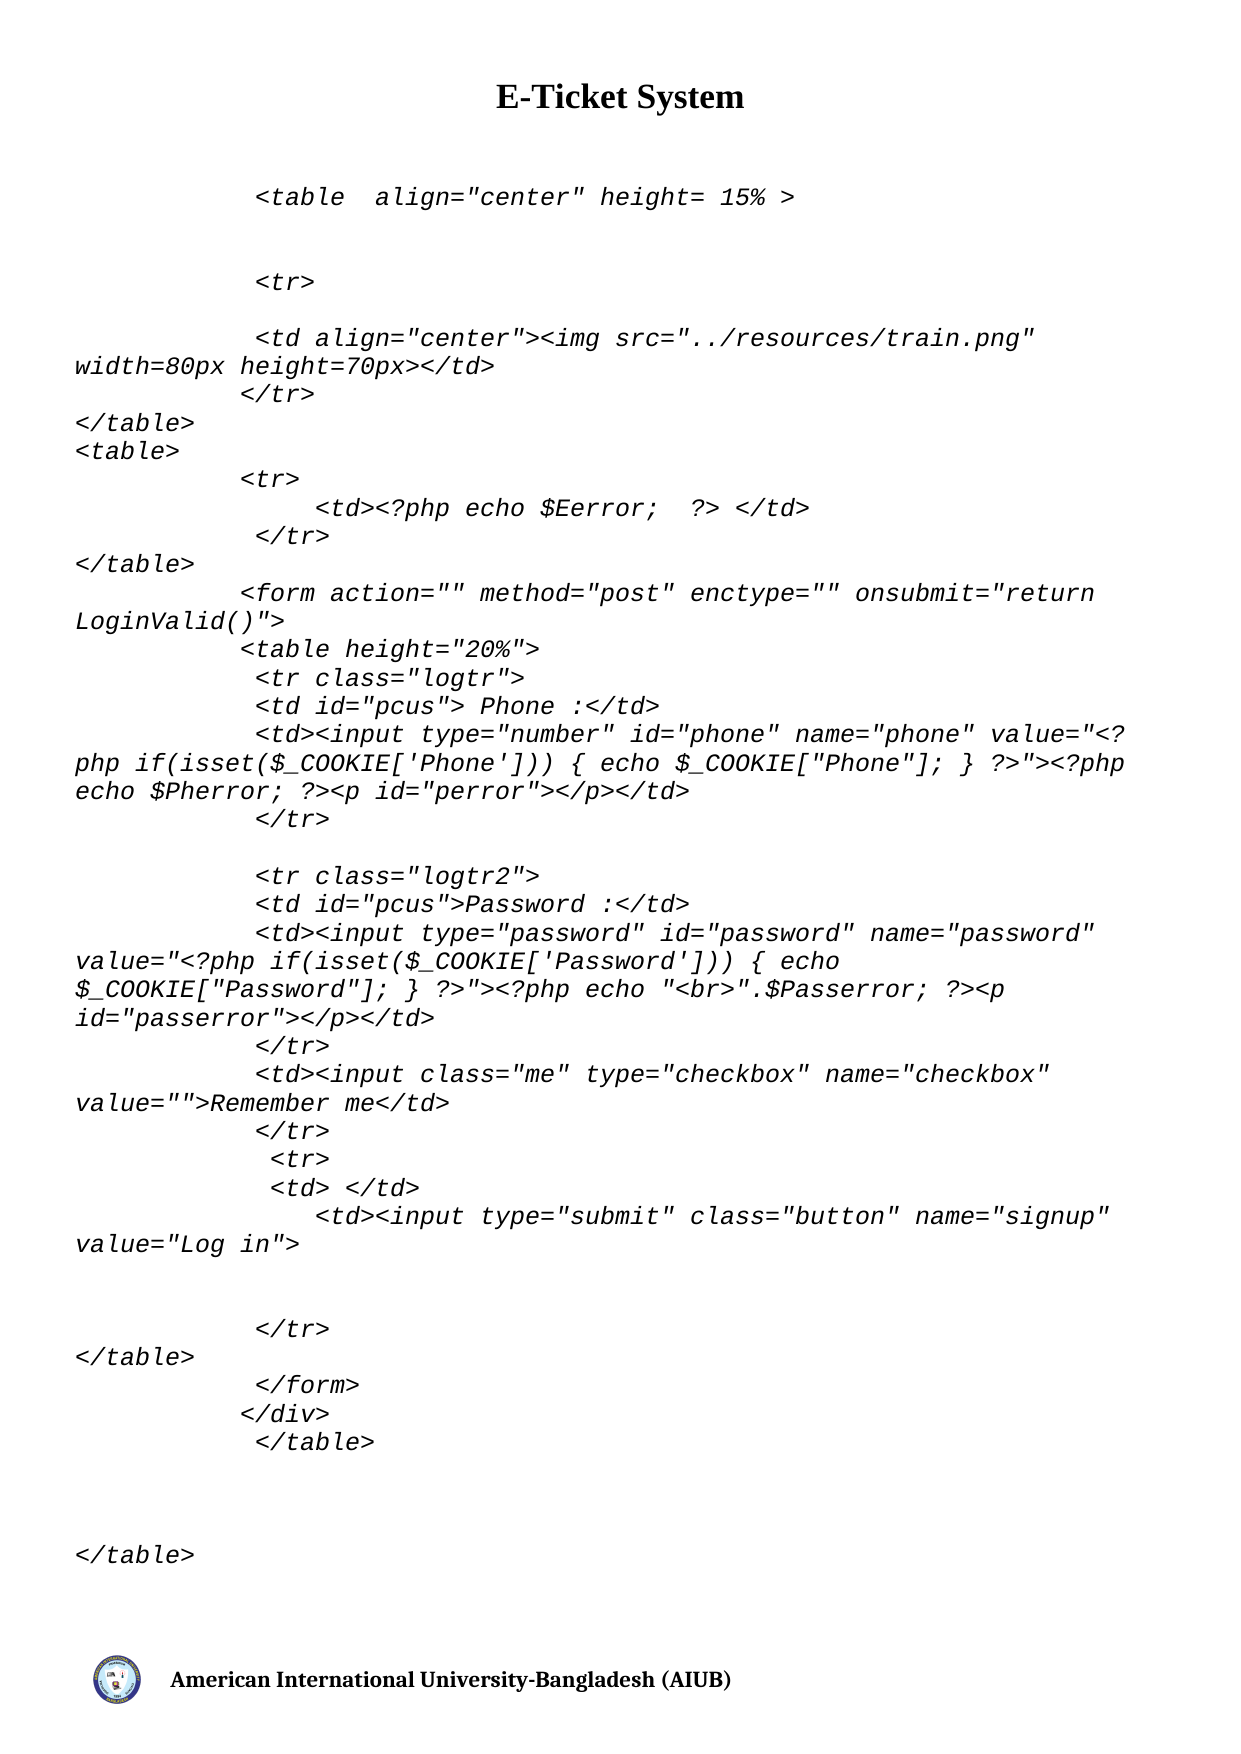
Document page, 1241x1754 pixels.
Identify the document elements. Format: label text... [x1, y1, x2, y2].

picture [92, 1654, 142, 1705]
text </table> [75, 410, 1165, 439]
text <tr> [75, 467, 1165, 495]
text </table> [75, 1543, 1165, 1571]
text </div> [75, 1401, 1165, 1430]
text </table> [75, 1430, 1165, 1458]
text <tr> [75, 269, 1165, 297]
text <tr> [75, 1147, 1165, 1175]
text <form action="" method="post" enctype="" onsubmit="return LoginValid()"> [75, 580, 1165, 637]
text <td><input type="submit" class="button" name="signup" value="Log in"> [75, 1203, 1165, 1260]
text <td><?php echo $Eerror; ?> </td> [75, 495, 1165, 524]
text <td id="pcus">Password :</td> [75, 892, 1165, 920]
text <td align="center"><img src="../resources/train.png" width=80px height=70px></td> [75, 325, 1165, 382]
text </tr> [75, 382, 1165, 410]
text <tr class="logtr2"> [75, 863, 1165, 892]
text <td id="pcus"> Phone :</td> [75, 694, 1165, 722]
text <table align="center" height= 15% > [75, 185, 1165, 213]
text <tr class="logtr"> [75, 665, 1165, 694]
text </tr> [75, 1316, 1165, 1345]
text </form> [75, 1373, 1165, 1401]
text </tr> [75, 1118, 1165, 1147]
text <table height="20%"> [75, 637, 1165, 665]
text </tr> [75, 807, 1165, 835]
text <table> [75, 439, 1165, 467]
text <td><input class="me" type="checkbox" name="checkbox" value="">Remember me</td> [75, 1062, 1165, 1118]
text <td> </td> [75, 1175, 1165, 1203]
text </tr> [75, 524, 1165, 552]
text </table> [75, 1345, 1165, 1373]
text <td><input type="number" id="phone" name="phone" value="<?php if(isset($_COOKIE['Phone'])) { echo $_COOKIE["Phone"]; } ?>"><?php echo $Pherror; ?><p id="perror"></p></td> [75, 722, 1165, 807]
text </table> [75, 552, 1165, 580]
text </tr> [75, 1033, 1165, 1062]
text <td><input type="password" id="password" name="password" value="<?php if(isset($_COOKIE['Password'])) { echo $_COOKIE["Password"]; } ?>"><?php echo "<br>".$Passerror; ?><p id="passerror"></p></td> [75, 920, 1165, 1033]
